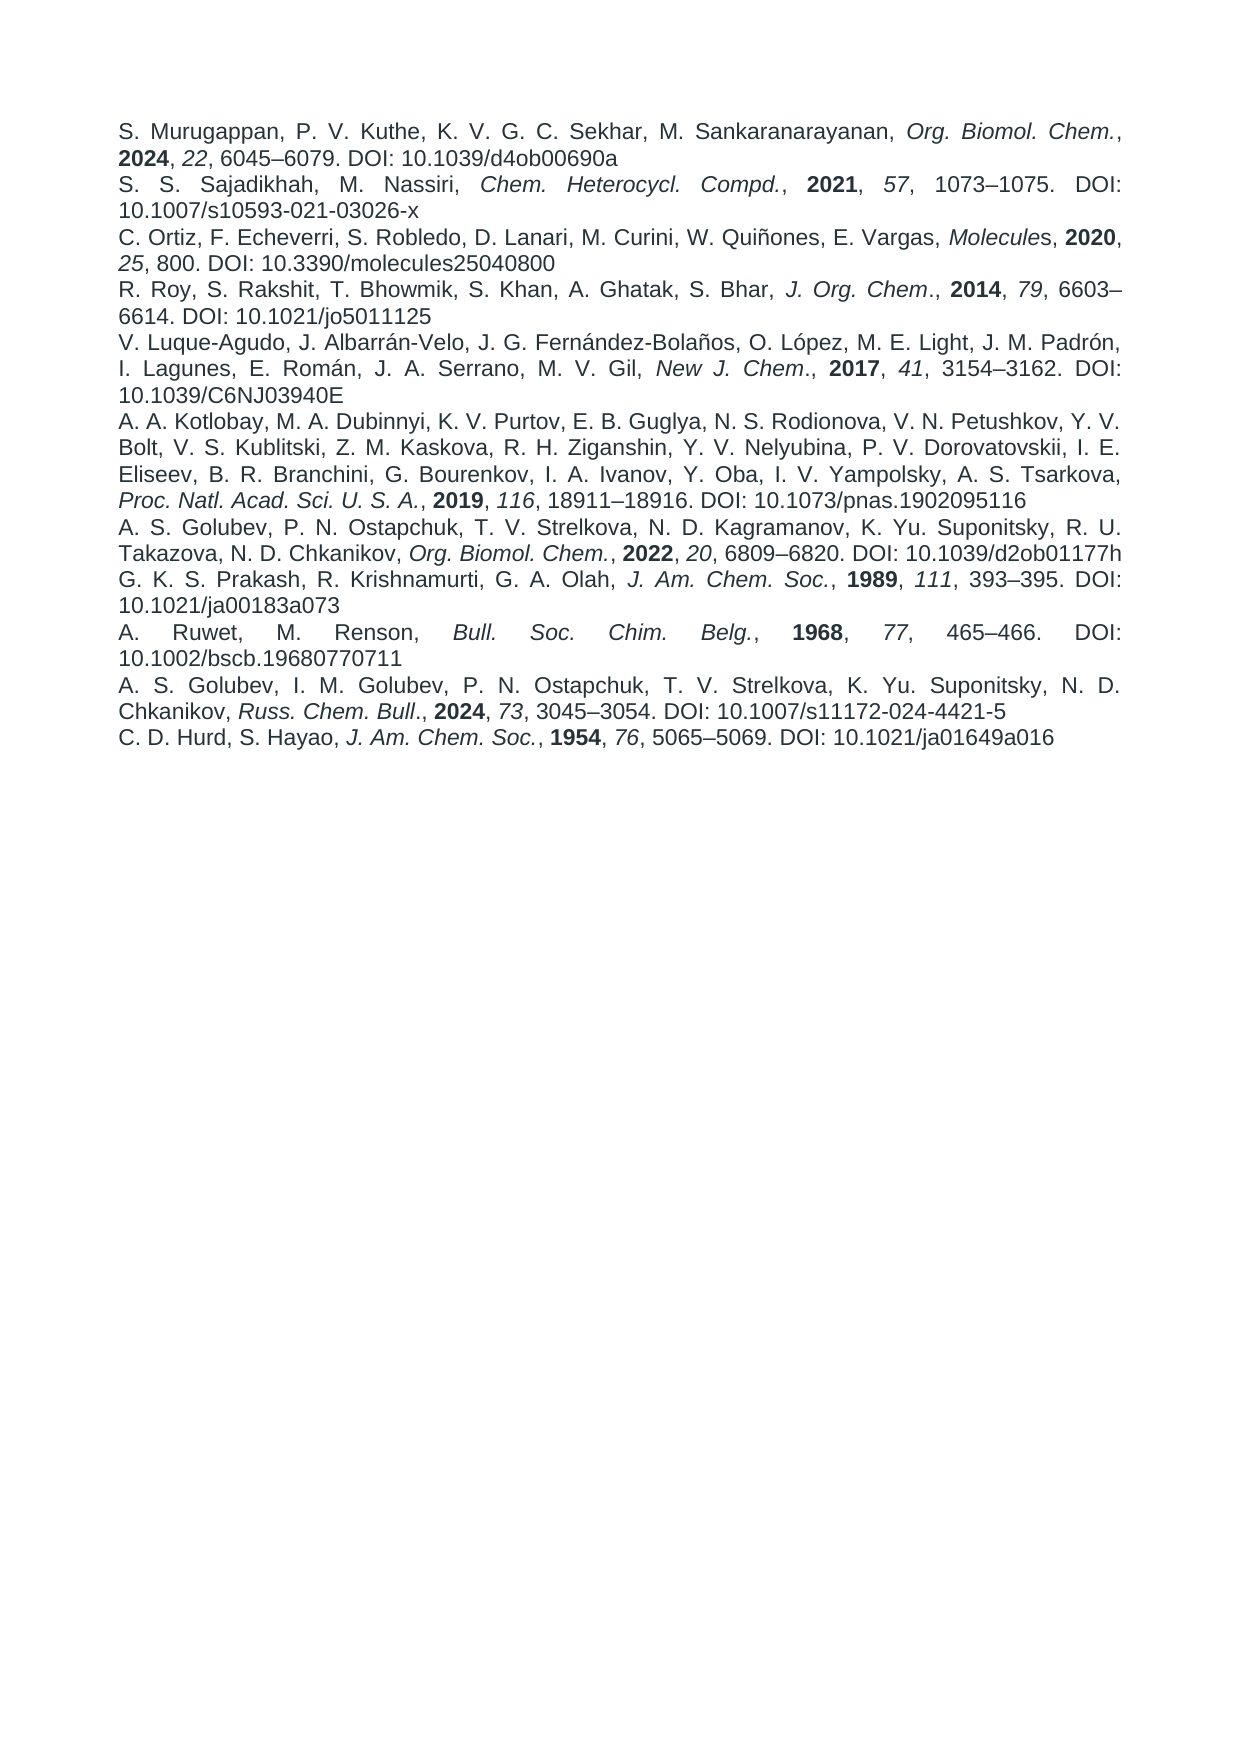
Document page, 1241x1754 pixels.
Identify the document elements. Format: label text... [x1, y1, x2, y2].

text A. A. Kotlobay, M. A. Dubinnyi, K. V. Purtov, E. B. Guglya, N. S. Rodionova, V. N. Petushkov, Y. V. Bolt, V. S. Kublitski, Z. M. Kaskova, R. H. Ziganshin, Y. V. Nelyubina, P. V. Dorovatovskii, I. E. Eliseev, B. R. Branchini, G. Bourenkov, I. A. Ivanov, Y. Oba, I. V. Yampolsky, A. S. Tsarkova, Proc. Natl. Acad. Sci. U. S. A., 2019, 116, 18911–18916. DOI: 10.1073/pnas.1902095116 [118, 408, 1122, 513]
text C. Ortiz, F. Echeverri, S. Robledo, D. Lanari, M. Curini, W. Quiñones, E. Vargas, Molecules, 2020, 25, 800. DOI: 10.3390/molecules25040800 [118, 223, 1122, 276]
text S. S. Sajadikhah, M. Nassiri, Chem. Heterocycl. Compd., 2021, 57, 1073–1075. DOI: 10.1007/s10593-021-03026-x [118, 171, 1122, 223]
text A. S. Golubev, I. M. Golubev, P. N. Ostapchuk, T. V. Strelkova, K. Yu. Suponitsky, N. D. Chkanikov, Russ. Chem. Bull., 2024, 73, 3045–3054. DOI: 10.1007/s11172-024-4421-5 [118, 672, 1122, 724]
text A. S. Golubev, P. N. Ostapchuk, T. V. Strelkova, N. D. Kagramanov, K. Yu. Suponitsky, R. U. Takazova, N. D. Chkanikov, Org. Biomol. Chem., 2022, 20, 6809–6820. DOI: 10.1039/d2ob01177h [118, 513, 1122, 566]
text G. K. S. Prakash, R. Krishnamurti, G. A. Olah, J. Am. Chem. Soc., 1989, 111, 393–395. DOI: 10.1021/ja00183a073 [118, 566, 1122, 619]
text C. D. Hurd, S. Hayao, J. Am. Chem. Soc., 1954, 76, 5065–5069. DOI: 10.1021/ja01649a016 [118, 724, 1122, 751]
text V. Luque-Agudo, J. Albarrán-Velo, J. G. Fernández-Bolaños, O. López, M. E. Light, J. M. Padrón, I. Lagunes, E. Román, J. A. Serrano, M. V. Gil, New J. Chem., 2017, 41, 3154–3162. DOI: 10.1039/C6NJ03940E [118, 329, 1122, 408]
text A. Ruwet, M. Renson, Bull. Soc. Chim. Belg., 1968, 77, 465–466. DOI: 10.1002/bscb.19680770711 [118, 619, 1122, 672]
text S. Murugappan, P. V. Kuthe, K. V. G. C. Sekhar, M. Sankaranarayanan, Org. Biomol. Chem., 2024, 22, 6045–6079. DOI: 10.1039/d4ob00690a [118, 118, 1122, 171]
text R. Roy, S. Rakshit, T. Bhowmik, S. Khan, A. Ghatak, S. Bhar, J. Org. Chem., 2014, 79, 6603–6614. DOI: 10.1021/jo5011125 [118, 276, 1122, 329]
